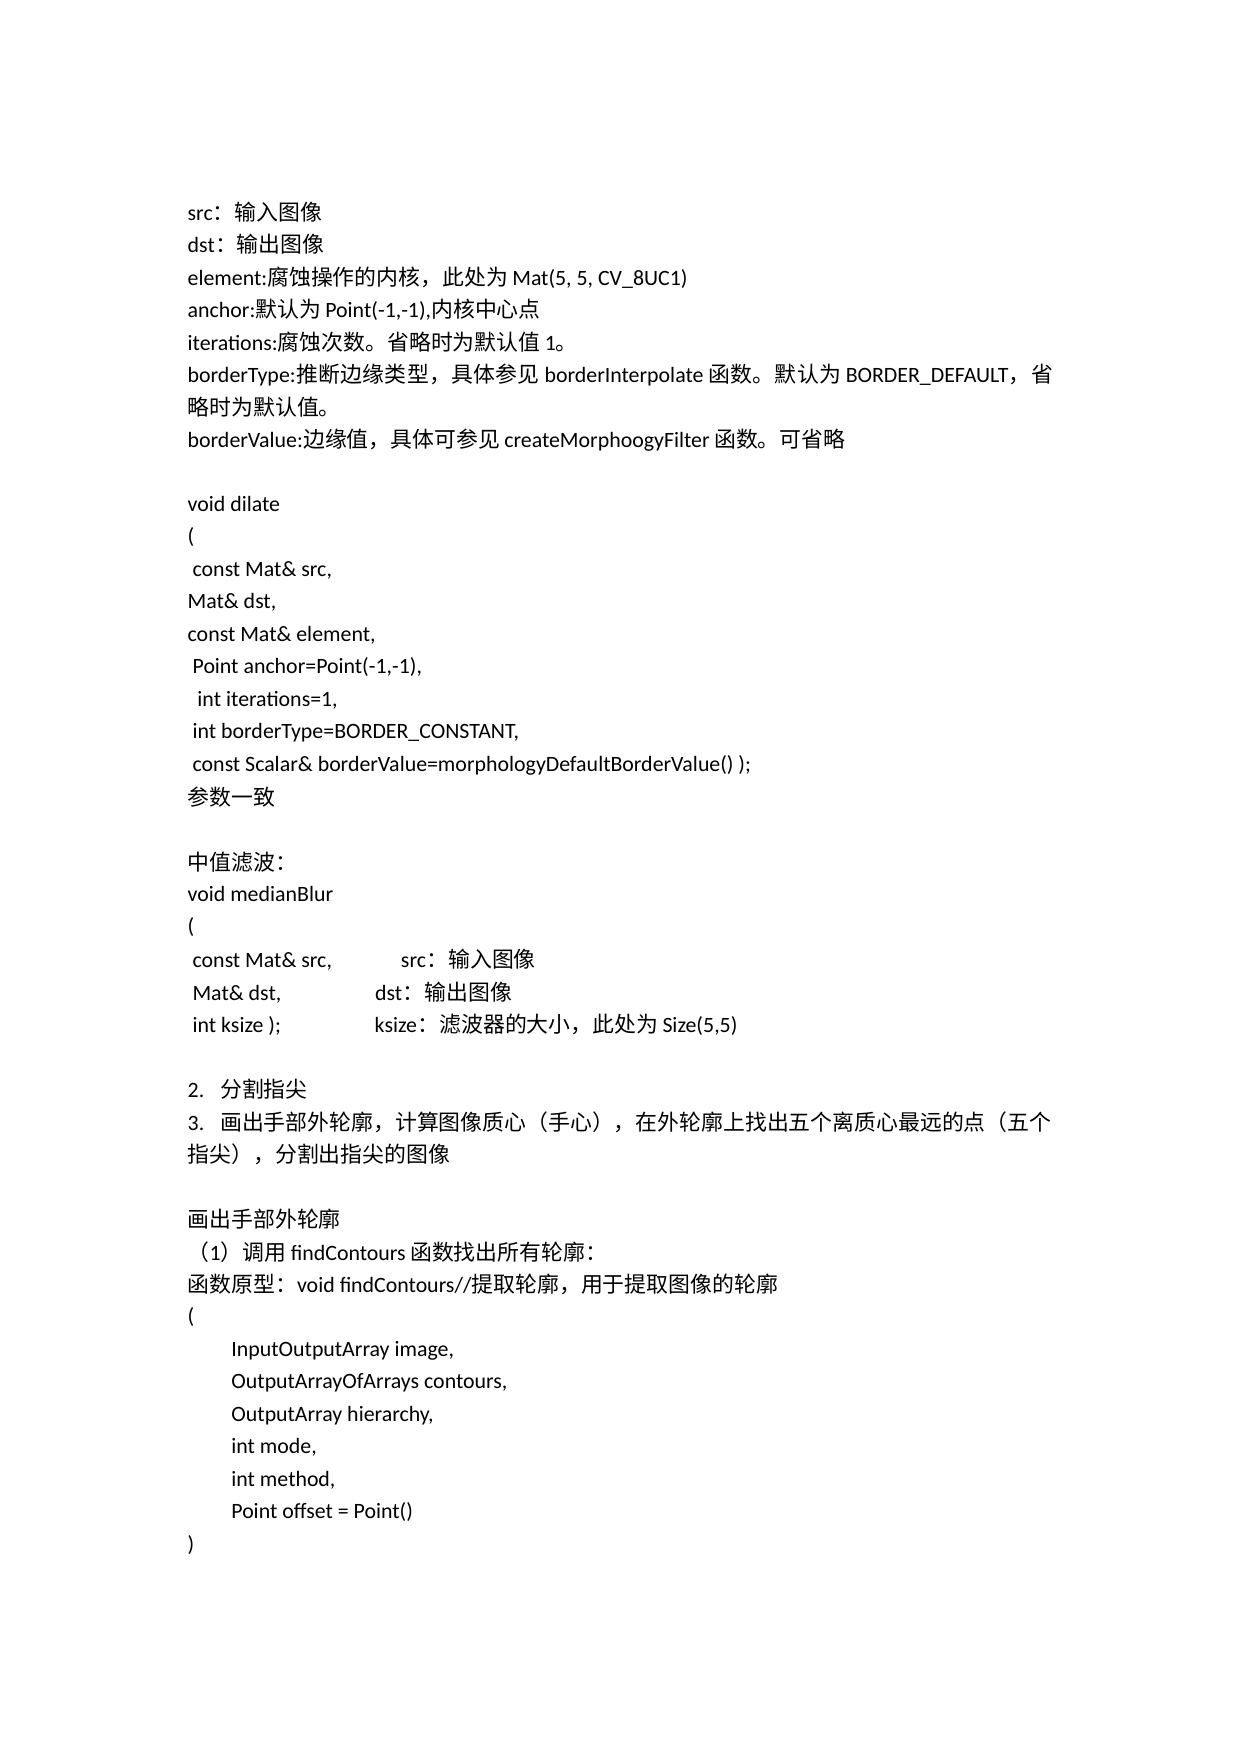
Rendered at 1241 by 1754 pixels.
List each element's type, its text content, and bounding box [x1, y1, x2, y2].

list const Scalar& borderValue=morphologyDefaultBorderValue() ); [187, 747, 1053, 779]
list ) [187, 1527, 1053, 1559]
list iterations:腐蚀次数。省略时为默认值1。 [187, 324, 1053, 357]
list 函数原型：void findContours//提取轮廓，用于提取图像的轮廓 [187, 1267, 1053, 1299]
list 分割指尖 [187, 1072, 1053, 1104]
list const Mat& element, [187, 617, 1053, 649]
list ( [187, 909, 1053, 942]
list dst：输出图像 [187, 227, 1053, 259]
list int ksize ); ksize：滤波器的大小，此处为Size(5,5) [187, 1007, 1053, 1039]
list borderValue:边缘值，具体可参见createMorphoogyFilter函数。可省略 [187, 422, 1053, 454]
list anchor:默认为Point(-1,-1),内核中心点 [187, 292, 1053, 324]
list 调用findContours函数找出所有轮廓： [187, 1234, 1053, 1267]
list 中值滤波： [187, 844, 1053, 877]
list 画出手部外轮廓，计算图像质心（手心），在外轮廓上找出五个离质心最远的点（五个指尖），分割出指尖的图像 [187, 1104, 1053, 1169]
list element:腐蚀操作的内核，此处为Mat(5, 5, CV_8UC1) [187, 259, 1053, 292]
list Mat& dst, [187, 584, 1053, 617]
list const Mat& src, [187, 552, 1053, 584]
list const Mat& src, src：输入图像 [187, 942, 1053, 974]
list int method, [187, 1462, 1053, 1494]
list 参数一致 [187, 779, 1053, 812]
list borderType:推断边缘类型，具体参见borderInterpolate函数。默认为BORDER_DEFAULT，省略时为默认值。 [187, 357, 1053, 422]
list int mode, [187, 1429, 1053, 1462]
list OutputArrayOfArrays contours, [187, 1364, 1053, 1397]
list src：输入图像 [187, 194, 1053, 227]
list int iterations=1, [187, 682, 1053, 714]
list ( [187, 1299, 1053, 1332]
list 画出手部外轮廓 [187, 1202, 1053, 1234]
list OutputArray hierarchy, [187, 1397, 1053, 1429]
list Mat& dst, dst：输出图像 [187, 974, 1053, 1007]
list Point anchor=Point(-1,-1), [187, 649, 1053, 682]
list void medianBlur [187, 877, 1053, 909]
list void dilate [187, 487, 1053, 519]
list Point offset = Point() [187, 1494, 1053, 1527]
list int borderType=BORDER_CONSTANT, [187, 714, 1053, 747]
list ( [187, 519, 1053, 552]
list InputOutputArray image, [187, 1332, 1053, 1364]
